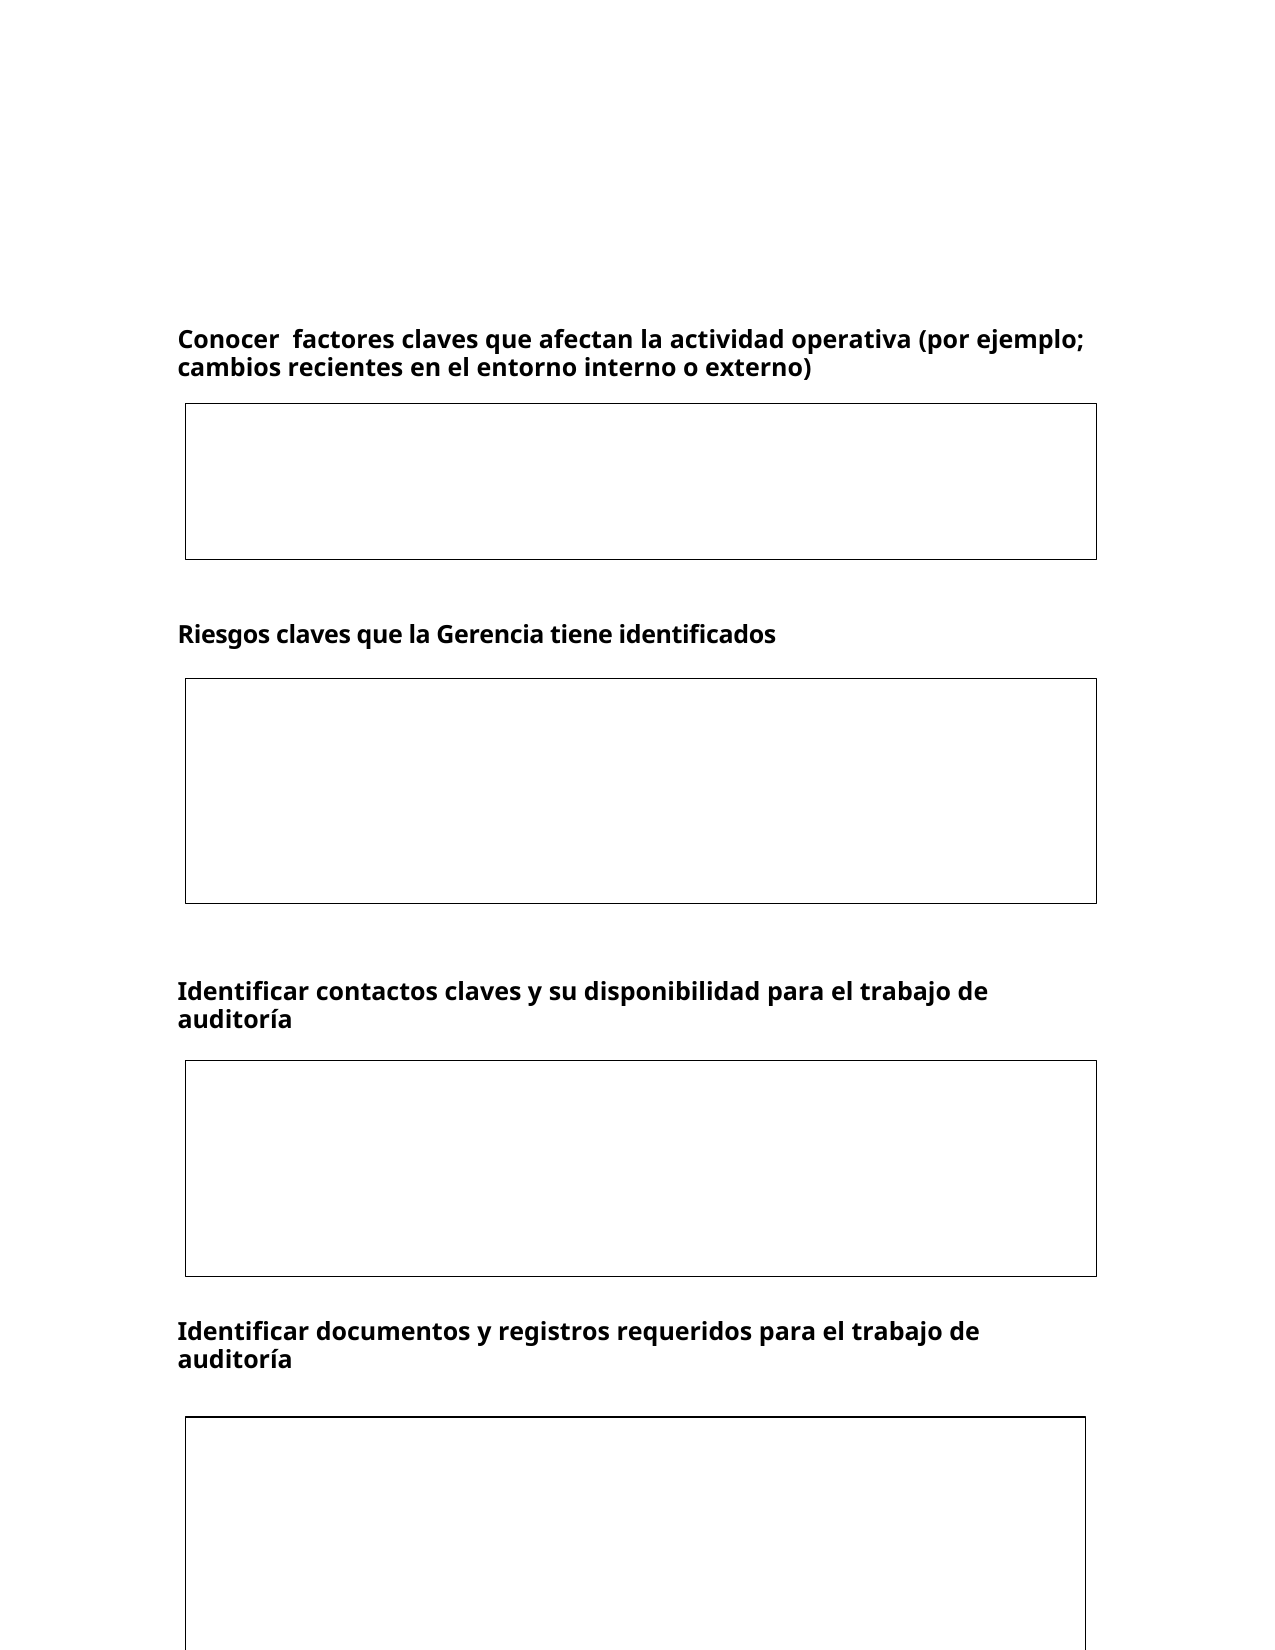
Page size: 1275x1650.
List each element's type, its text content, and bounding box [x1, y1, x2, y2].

text Conocer factores claves que afectan la actividad operativa (por ejemplo; cambios recientes en el entorno interno o externo) [177, 326, 1098, 382]
text Identificar contactos claves y su disponibilidad para el trabajo de auditoría [177, 978, 1098, 1034]
text Identificar documentos y registros requeridos para el trabajo de auditoría [177, 1318, 1098, 1374]
text Riesgos claves que la Gerencia tiene identificados [177, 621, 1098, 649]
